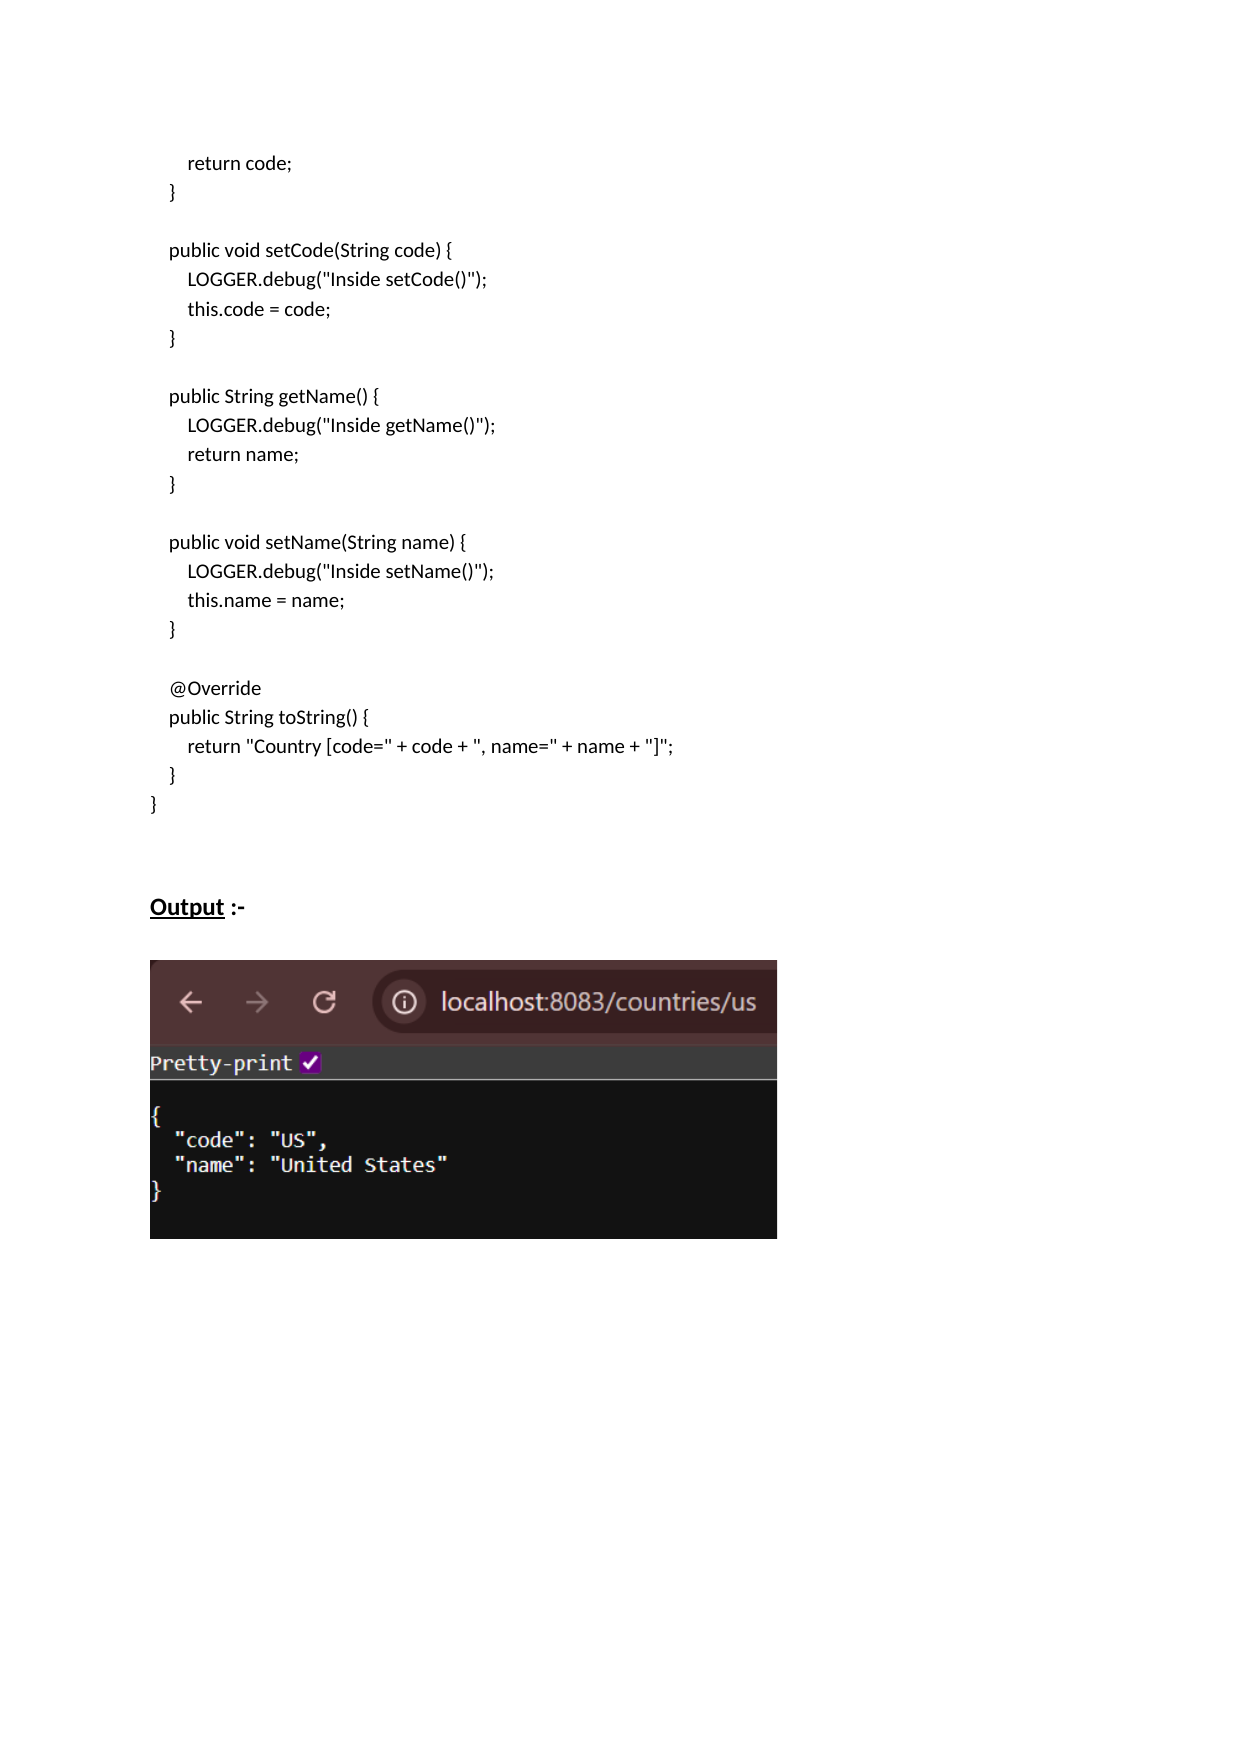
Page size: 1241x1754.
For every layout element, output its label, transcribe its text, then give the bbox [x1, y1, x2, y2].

text } [150, 762, 1090, 788]
text } [150, 617, 1090, 642]
text public String toString() { [150, 704, 1090, 729]
text return code; [150, 150, 1090, 175]
text return "Country [code=" + code + ", name=" + name + "]"; [150, 733, 1090, 759]
picture [150, 960, 778, 1239]
text Output :- [150, 891, 1090, 921]
text LOGGER.debug("Inside setCode()"); [150, 267, 1090, 292]
text @Override [150, 675, 1090, 700]
text } [150, 471, 1090, 496]
text } [150, 179, 1090, 204]
text public void setCode(String code) { [150, 237, 1090, 263]
text LOGGER.debug("Inside setName()"); [150, 558, 1090, 584]
text public String getName() { [150, 383, 1090, 409]
text } [150, 792, 1090, 817]
text public void setName(String name) { [150, 529, 1090, 554]
text this.name = name; [150, 587, 1090, 613]
text return name; [150, 442, 1090, 467]
text LOGGER.debug("Inside getName()"); [150, 412, 1090, 438]
text } [150, 325, 1090, 350]
text this.code = code; [150, 296, 1090, 321]
